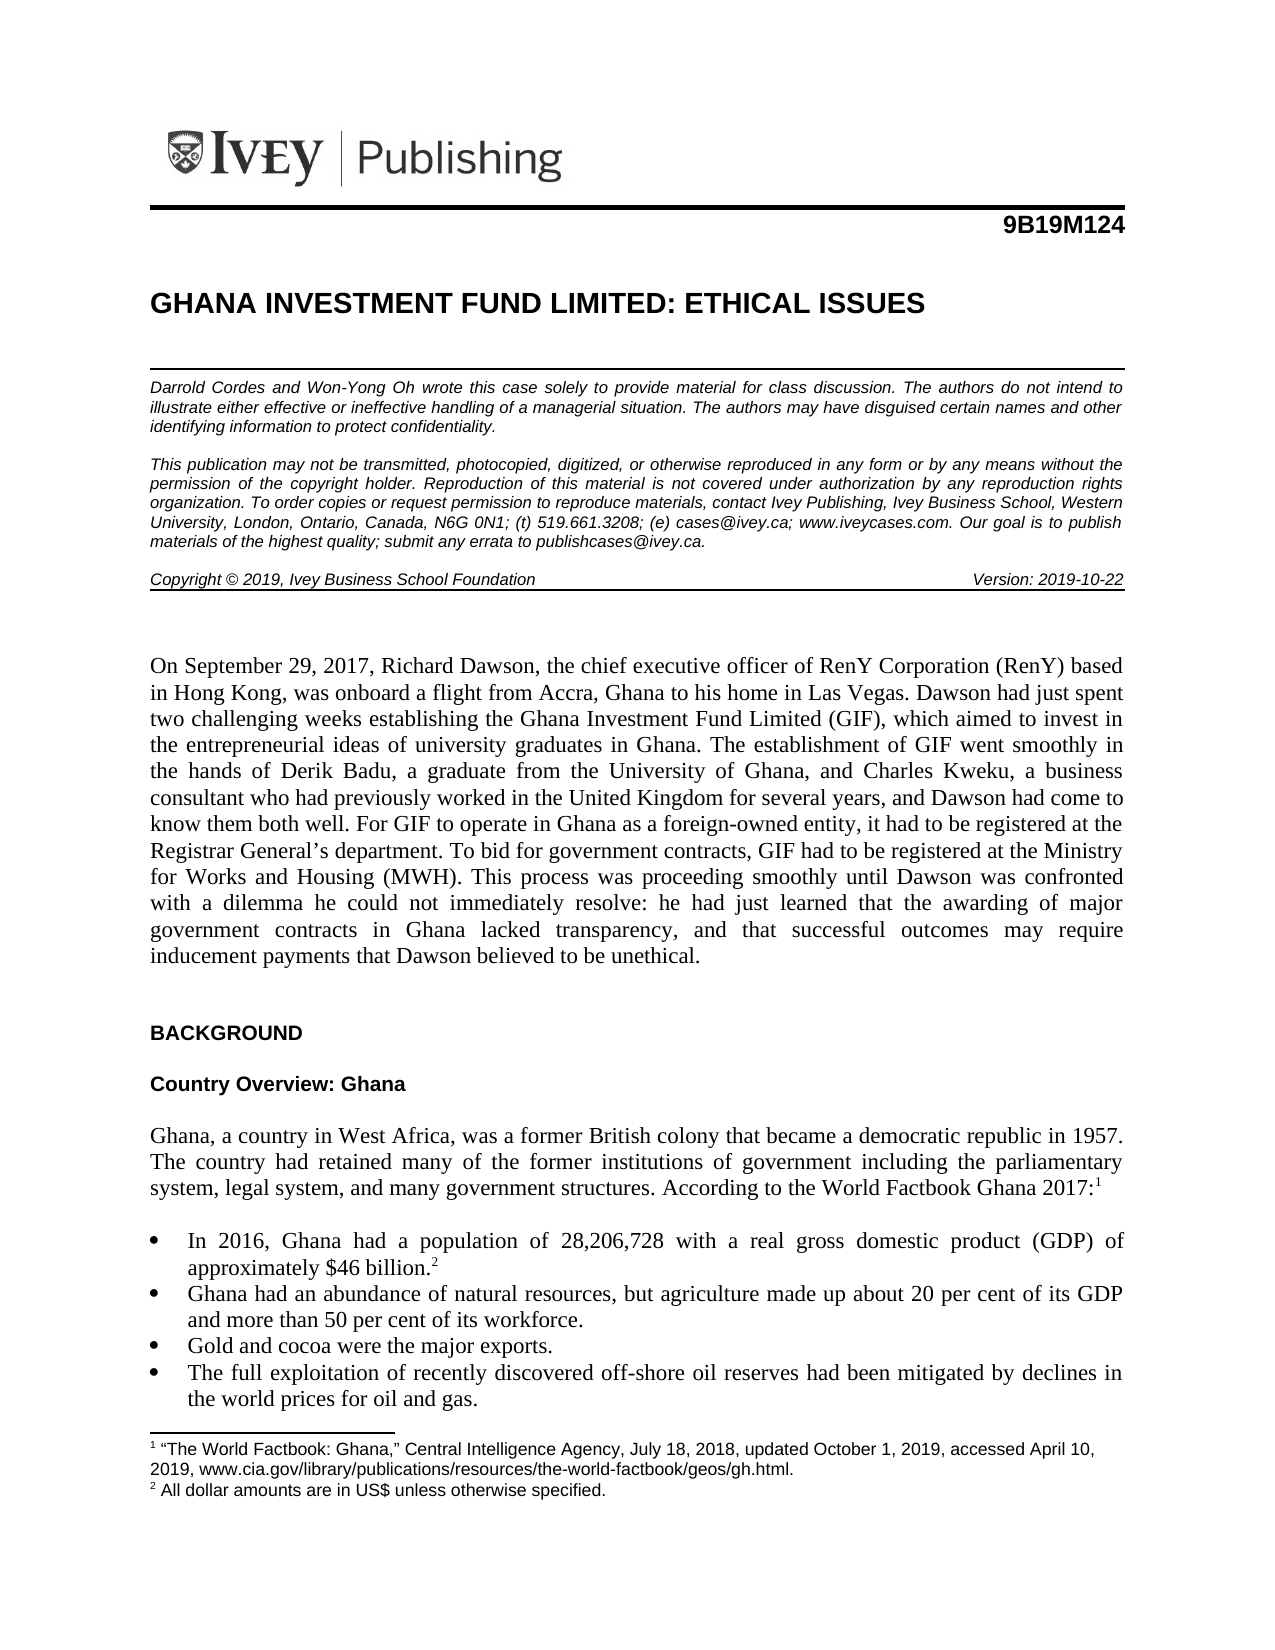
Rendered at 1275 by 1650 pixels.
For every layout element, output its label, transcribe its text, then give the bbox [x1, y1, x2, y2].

text background [150, 1021, 1125, 1045]
title GHANA INVESTMENT FUND LIMITED: ETHICAL ISSUES [150, 286, 1125, 320]
list Ghana had an abundance of natural resources, but agriculture made up about 20 per cent of its GDP and more than 50 per cent of its workforce. [150, 1280, 1125, 1333]
text 9B19M124 [150, 210, 1125, 238]
text Darrold Cordes and Won-Yong Oh wrote this case solely to provide material for class discussion. The authors do not intend to illustrate either effective or ineffective handling of a managerial situation. The authors may have disguised certain names and other identifying information to protect confidentiality. [150, 370, 1125, 436]
text On September 29, 2017, Richard Dawson, the chief executive officer of RenY Corporation (RenY) based in Hong Kong, was onboard a flight from Accra, Ghana to his home in Las Vegas. Dawson had just spent two challenging weeks establishing the Ghana Investment Fund Limited (GIF), which aimed to invest in the entrepreneurial ideas of university graduates in Ghana. The establishment of GIF went smoothly in the hands of Derik Badu, a graduate from the University of Ghana, and Charles Kweku, a business consultant who had previously worked in the United Kingdom for several years, and Dawson had come to know them both well. For GIF to operate in Ghana as a foreign-owned entity, it had to be registered at the Registrar General’s department. To bid for government contracts, GIF had to be registered at the Ministry for Works and Housing (MWH). This process was proceeding smoothly until Dawson was confronted with a dilemma he could not immediately resolve: he had just learned that the awarding of major government contracts in Ghana lacked transparency, and that successful outcomes may require inducement payments that Dawson believed to be unethical. [150, 652, 1125, 968]
text Copyright © 2019, Ivey Business School Foundation Version: 2019-10-22 [150, 570, 1125, 589]
list The full exploitation of recently discovered off-shore oil reserves had been mitigated by declines in the world prices for oil and gas. [150, 1359, 1125, 1412]
text Country Overview: Ghana [150, 1071, 1125, 1095]
list In 2016, Ghana had a population of 28,206,728 with a real gross domestic product (GDP) of approximately $46 billion. [150, 1227, 1125, 1280]
text This publication may not be transmitted, photocopied, digitized, or otherwise reproduced in any form or by any means without the permission of the copyright holder. Reproduction of this material is not covered under authorization by any reproduction rights organization. To order copies or request permission to reproduce materials, contact Ivey Publishing, Ivey Business School, Western University, London, Ontario, Canada, N6G 0N1; (t) 519.661.3208; (e) cases@ivey.ca; www.iveycases.com. Our goal is to publish materials of the highest quality; submit any errata to publishcases@ivey.ca. i1v2e5y5pubs [150, 455, 1125, 551]
text Ghana, a country in West Africa, was a former British colony that became a democratic republic in 1957. The country had retained many of the former institutions of government including the parliamentary system, legal system, and many government structures. According to the World Factbook Ghana 2017: [150, 1122, 1125, 1201]
list Gold and cocoa were the major exports. [150, 1333, 1125, 1359]
